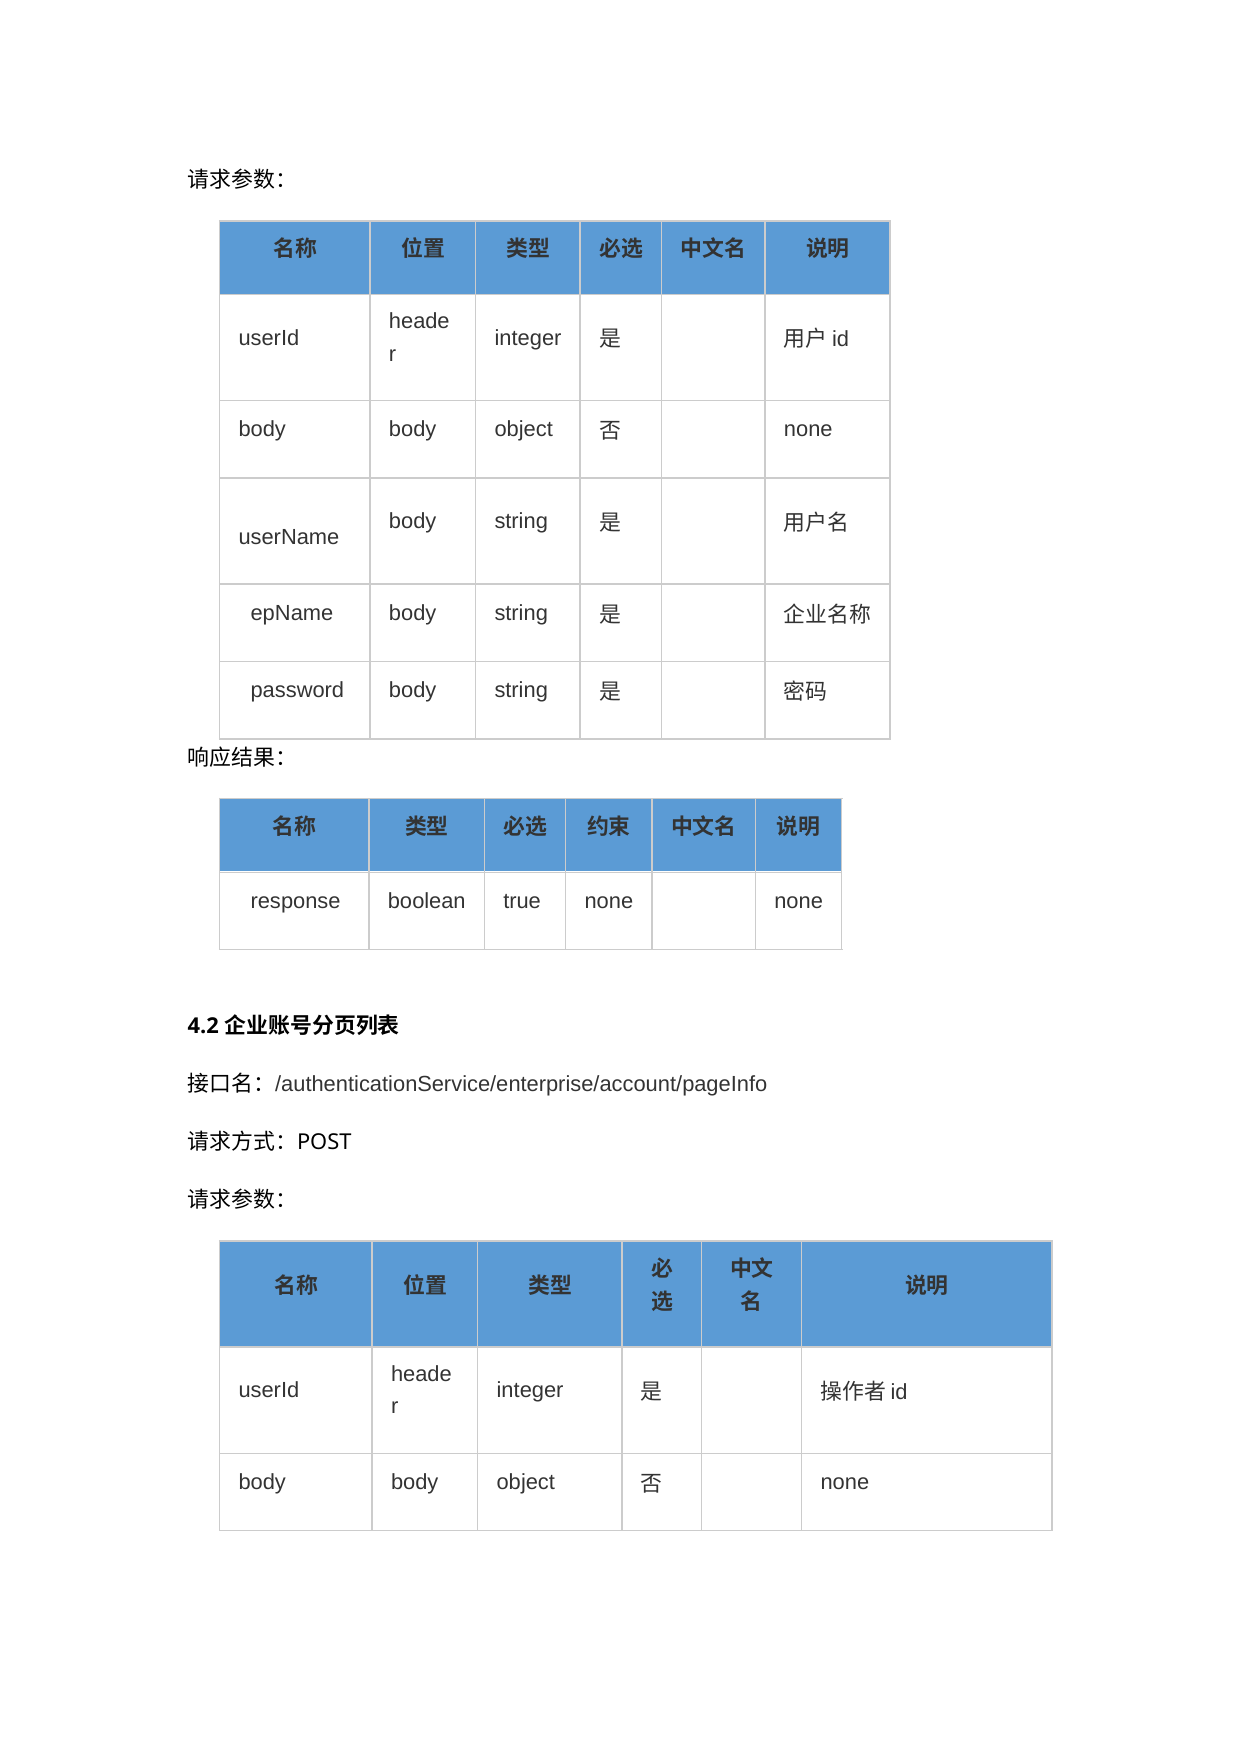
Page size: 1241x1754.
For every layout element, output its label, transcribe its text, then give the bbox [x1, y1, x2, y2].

table_cell 密码 [766, 662, 889, 738]
table_header 位置 [373, 1242, 477, 1346]
table_cell password [220, 662, 369, 738]
table_cell body [371, 401, 475, 477]
table_cell 是 [623, 1348, 701, 1452]
table_cell none [566, 873, 651, 949]
table_cell true [485, 873, 565, 949]
table_cell 是 [581, 585, 661, 661]
table_cell [653, 873, 755, 949]
table_cell response [220, 873, 368, 949]
table_header 名称 [220, 799, 368, 871]
table_cell none [756, 873, 841, 949]
table_header 必选 [485, 799, 565, 871]
table_header 约束 [566, 799, 651, 871]
table_cell 是 [581, 662, 661, 738]
subtitle 4.2 企业账号分页列表 [187, 1008, 1053, 1041]
table_cell integer [478, 1348, 621, 1452]
table_cell [662, 401, 764, 477]
table_cell object [478, 1454, 621, 1530]
table_header 名称 [220, 1242, 371, 1346]
text 响应结果： [187, 740, 1053, 772]
text 接口名：/authenticationService/enterprise/account/pageInfo [187, 1066, 1053, 1098]
table_header 说明 [802, 1242, 1051, 1346]
table_cell none [802, 1454, 1051, 1530]
table_cell [702, 1454, 801, 1530]
table_cell header [373, 1348, 477, 1452]
table_cell 是 [581, 295, 661, 400]
table_cell [702, 1348, 801, 1452]
table_cell 否 [581, 401, 661, 477]
table_cell [662, 662, 764, 738]
table_cell 是 [581, 479, 661, 583]
table_cell 操作者id [802, 1348, 1051, 1452]
table_cell body [220, 401, 369, 477]
table_header 类型 [476, 222, 579, 294]
table_cell string [476, 585, 579, 661]
table_cell [662, 295, 764, 400]
table_cell userId [220, 1348, 371, 1452]
table_cell 用户名 [766, 479, 889, 583]
table_header 中文名 [702, 1242, 801, 1346]
table_cell string [476, 662, 579, 738]
table_cell body [371, 662, 475, 738]
text 请求方式：POST [187, 1124, 1053, 1157]
table_header 必选 [581, 222, 661, 294]
table_header 类型 [370, 799, 484, 871]
text 请求参数： [187, 162, 1053, 194]
table_header 说明 [756, 799, 841, 871]
table_cell body [220, 1454, 371, 1530]
table_cell none [766, 401, 889, 477]
table_cell body [373, 1454, 477, 1530]
table_header 中文名 [653, 799, 755, 871]
table_cell 用户id [766, 295, 889, 400]
table_cell header [371, 295, 475, 400]
table_cell object [476, 401, 579, 477]
table_cell boolean [370, 873, 484, 949]
table_header 说明 [766, 222, 889, 294]
table_cell body [371, 585, 475, 661]
table_cell string [476, 479, 579, 583]
table_cell [662, 585, 764, 661]
table_cell 企业名称 [766, 585, 889, 661]
table_cell integer [476, 295, 579, 400]
table_header 名称 [220, 222, 369, 294]
table_cell body [371, 479, 475, 583]
text 请求参数： [187, 1182, 1053, 1214]
table_header 类型 [478, 1242, 621, 1346]
table_header 必选 [623, 1242, 701, 1346]
table_cell userId [220, 295, 369, 400]
table_cell 否 [623, 1454, 701, 1530]
table_header 位置 [371, 222, 475, 294]
table_cell [662, 479, 764, 583]
table_cell userName [220, 479, 369, 583]
table_cell epName [220, 585, 369, 661]
table_header 中文名 [662, 222, 764, 294]
